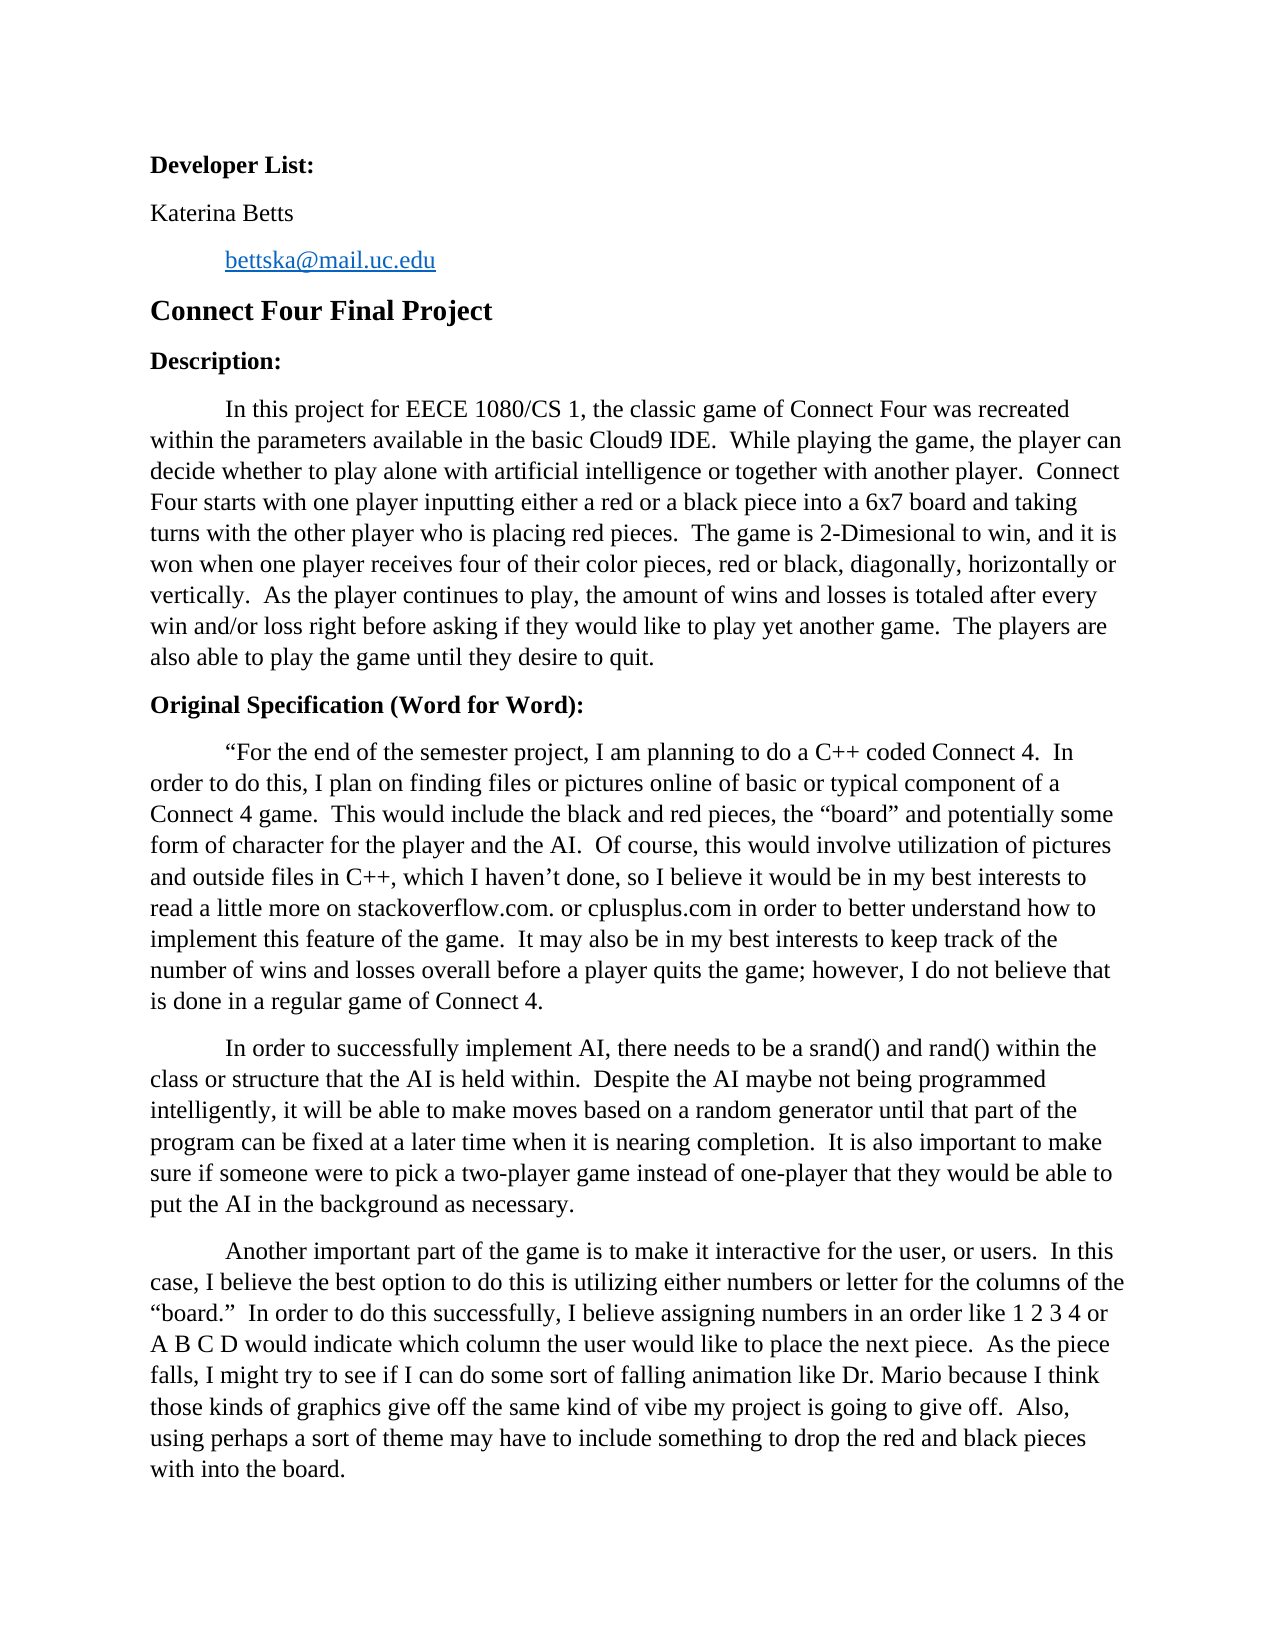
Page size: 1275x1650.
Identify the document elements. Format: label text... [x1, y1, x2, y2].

text Connect Four Final Project [150, 293, 1125, 327]
text Description: [150, 346, 1125, 375]
text Developer List: [150, 150, 1125, 179]
text In order to successfully implement AI, there needs to be a srand() and rand() within the class or structure that the AI is held within. Despite the AI maybe not being programmed intelligently, it will be able to make moves based on a random generator until that part of the program can be fixed at a later time when it is nearing completion. It is also important to make sure if someone were to pick a two-player game instead of one-player that they would be able to put the AI in the background as necessary. [150, 1033, 1125, 1217]
text “For the end of the semester project, I am planning to do a C++ coded Connect 4. In order to do this, I plan on finding files or pictures online of basic or typical component of a Connect 4 game. This would include the black and red pieces, the “board” and potentially some form of character for the player and the AI. Of course, this would involve utilization of pictures and outside files in C++, which I haven’t done, so I believe it would be in my best interests to read a little more on stackoverflow.com. or cplusplus.com in order to better understand how to implement this feature of the game. It may also be in my best interests to keep track of the number of wins and losses overall before a player quits the game; however, I do not believe that is done in a regular game of Connect 4. [150, 737, 1125, 1014]
text bettska@mail.uc.edu [150, 245, 1125, 274]
text Original Specification (Word for Word): [150, 690, 1125, 718]
text Another important part of the game is to make it interactive for the user, or users. In this case, I believe the best option to do this is utilizing either numbers or letter for the columns of the “board.” In order to do this successfully, I believe assigning numbers in an order like 1 2 3 4 or A B C D would indicate which column the user would like to place the next piece. As the piece falls, I might try to see if I can do some sort of falling animation like Dr. Mario because I think those kinds of graphics give off the same kind of vibe my project is going to give off. Also, using perhaps a sort of theme may have to include something to drop the red and black pieces with into the board. [150, 1236, 1125, 1482]
text In this project for EECE 1080/CS 1, the classic game of Connect Four was recreated within the parameters available in the basic Cloud9 IDE. While playing the game, the player can decide whether to play alone with artificial intelligence or together with another player. Connect Four starts with one player inputting either a red or a black piece into a 6x7 board and taking turns with the other player who is placing red pieces. The game is 2-Dimesional to win, and it is won when one player receives four of their color pieces, red or black, diagonally, horizontally or vertically. As the player continues to play, the amount of wins and losses is totaled after every win and/or loss right before asking if they would like to play yet another game. The players are also able to play the game until they desire to quit. [150, 394, 1125, 671]
text Katerina Betts [150, 198, 1125, 226]
